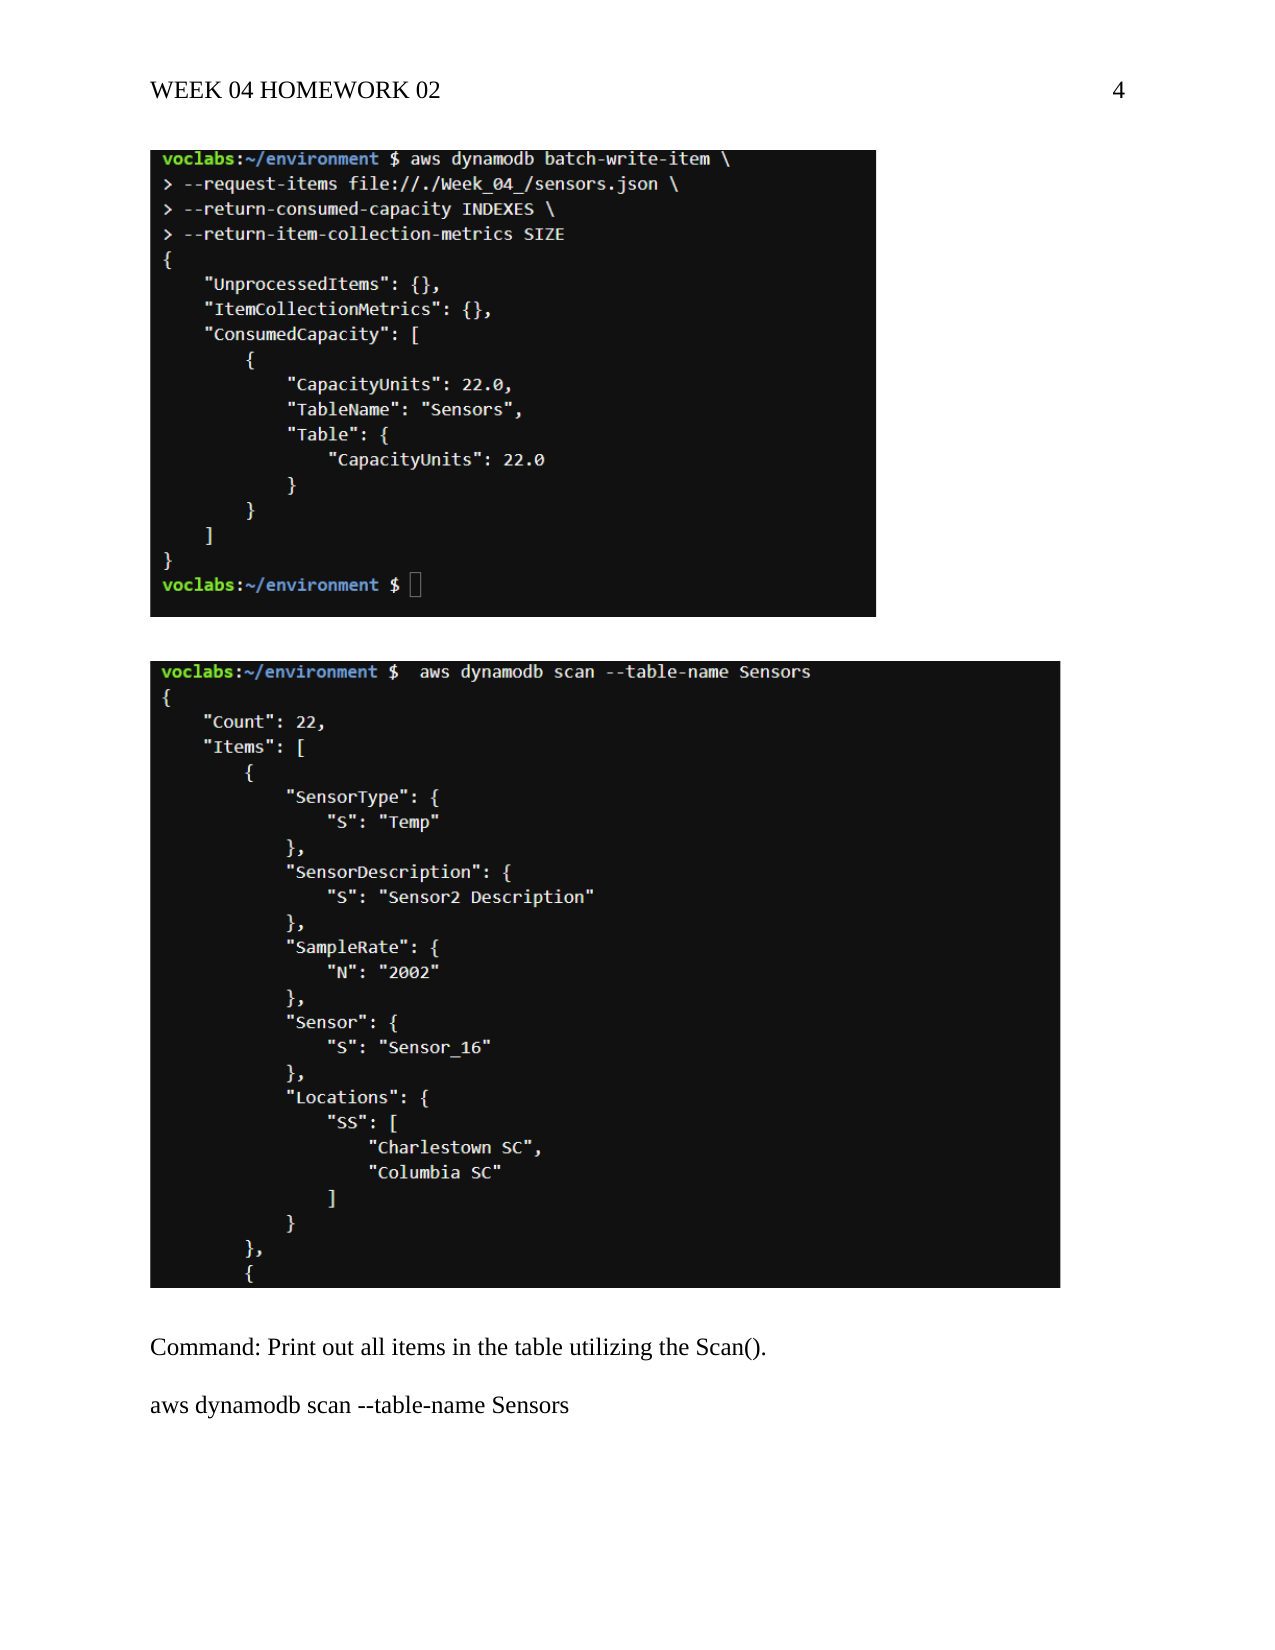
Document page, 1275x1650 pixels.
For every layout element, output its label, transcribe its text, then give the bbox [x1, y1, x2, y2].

text Command: Print out all items in the table utilizing the Scan(). aws dynamodb scan --table-name Sensors [150, 1332, 1125, 1418]
picture [150, 661, 1061, 1288]
picture [150, 150, 877, 617]
